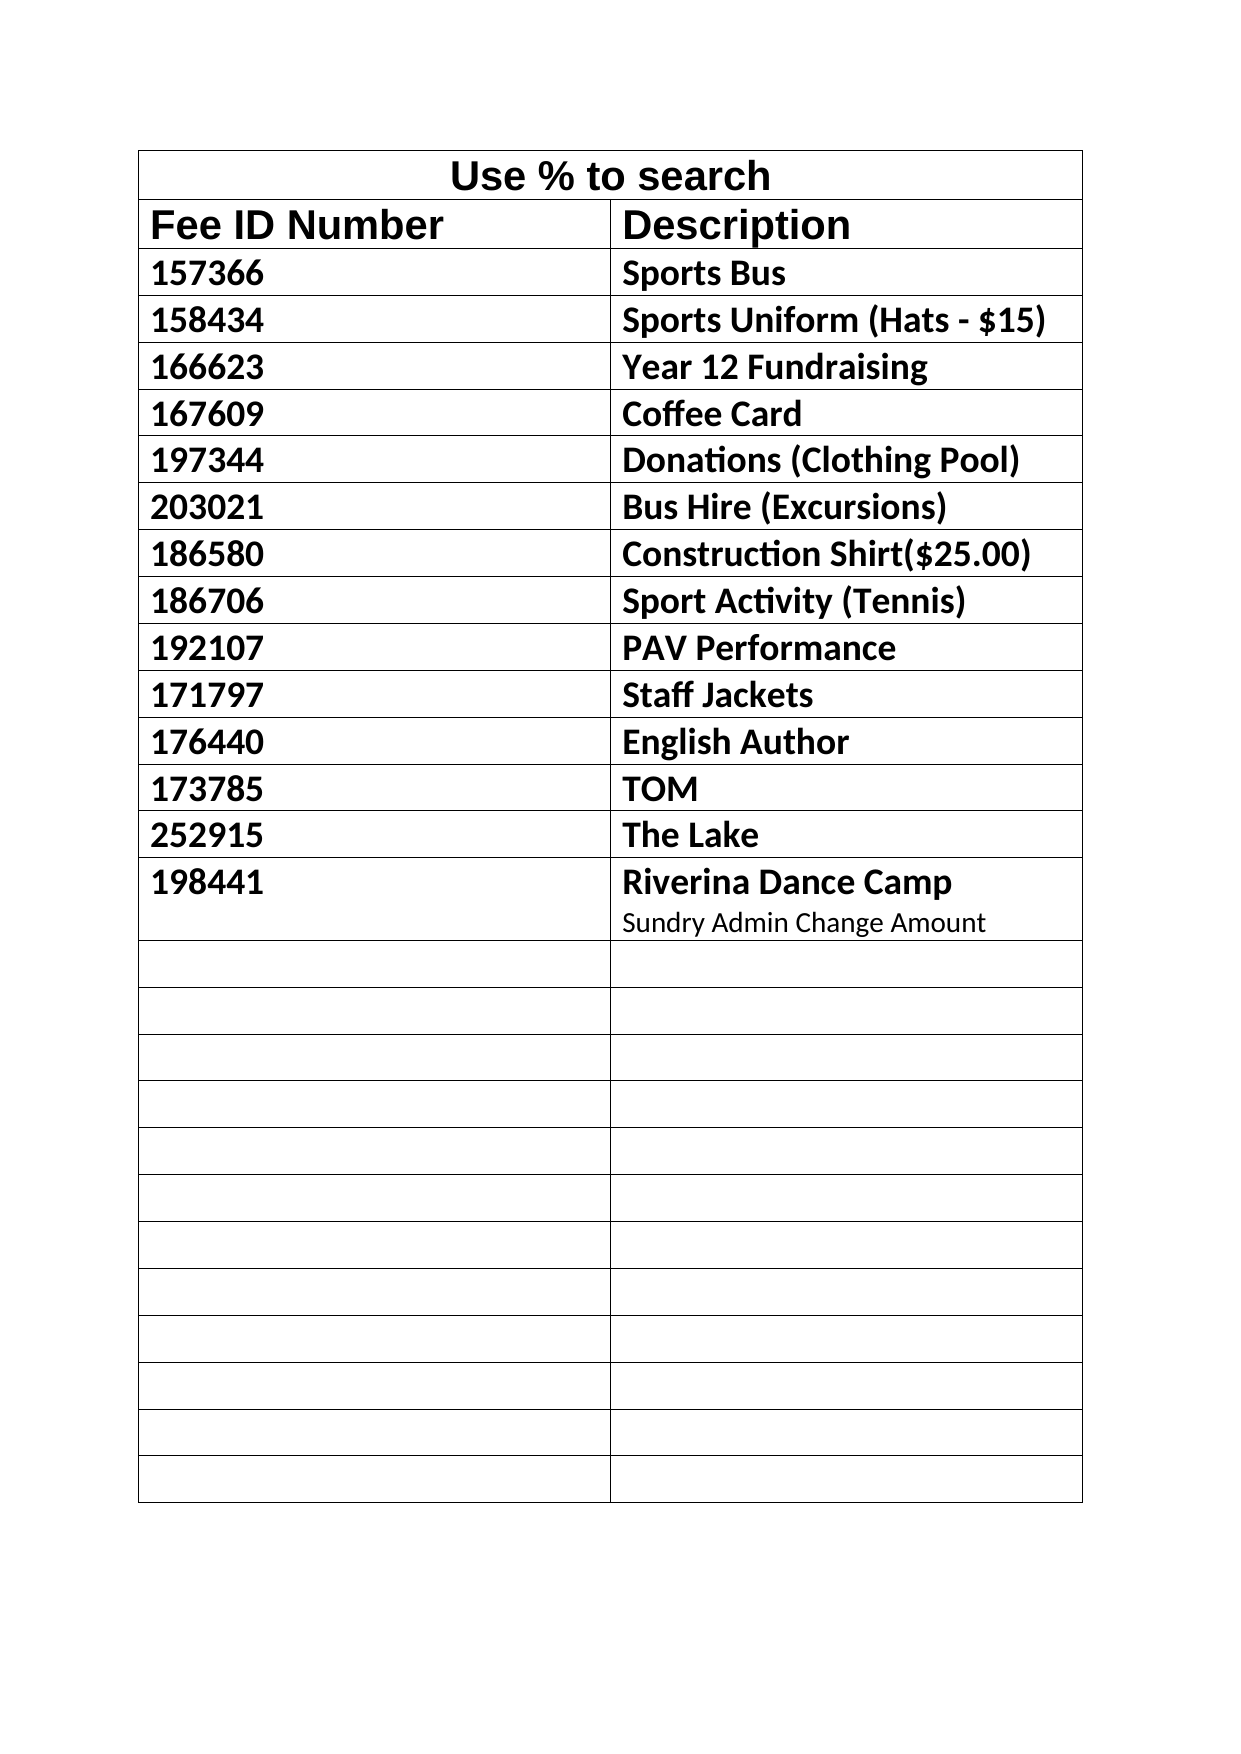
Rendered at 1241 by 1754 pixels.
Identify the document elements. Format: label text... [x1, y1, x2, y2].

table_cell 173785 [139, 765, 610, 810]
table_cell Sports Bus [611, 249, 1082, 295]
table_cell [611, 1316, 1082, 1362]
table_cell Fee ID Number [139, 200, 610, 248]
table_cell [139, 1269, 610, 1315]
table_cell [611, 1363, 1082, 1408]
table_cell The Lake [611, 811, 1082, 857]
table_cell [611, 1128, 1082, 1174]
table_cell [139, 1222, 610, 1268]
table_cell [139, 1363, 610, 1408]
table_cell [139, 1456, 610, 1502]
table_cell 158434 [139, 296, 610, 342]
table_cell Coffee Card [611, 390, 1082, 435]
table_cell 186580 [139, 530, 610, 576]
table_cell [611, 1456, 1082, 1502]
table_cell 198441 [139, 858, 610, 940]
table_cell 203021 [139, 483, 610, 529]
table_cell [611, 1175, 1082, 1221]
table_cell Year 12 Fundraising [611, 343, 1082, 388]
table_cell TOM [611, 765, 1082, 810]
table_cell Sports Uniform (Hats - $15) [611, 296, 1082, 342]
table_cell [611, 988, 1082, 1033]
table_cell 186706 [139, 577, 610, 623]
table_cell [139, 1035, 610, 1080]
table_cell 192107 [139, 624, 610, 670]
table_cell 252915 [139, 811, 610, 857]
table_cell Construction Shirt($25.00) [611, 530, 1082, 576]
table_cell [139, 941, 610, 987]
table_cell 167609 [139, 390, 610, 435]
table_cell [139, 988, 610, 1033]
table_cell [611, 1081, 1082, 1127]
table_cell [611, 1269, 1082, 1315]
table_cell Donations (Clothing Pool) [611, 436, 1082, 482]
table_cell PAV Performance [611, 624, 1082, 670]
table_cell Riverina Dance Camp Sundry Admin Change Amount [611, 858, 1082, 940]
table_cell 166623 [139, 343, 610, 388]
table_cell [611, 1035, 1082, 1080]
table_cell [139, 1175, 610, 1221]
table_cell 176440 [139, 718, 610, 763]
table_cell [139, 1316, 610, 1362]
table_cell 197344 [139, 436, 610, 482]
table_cell 171797 [139, 671, 610, 717]
table_cell Description [611, 200, 1082, 248]
table_cell [139, 1410, 610, 1455]
table_cell [139, 1128, 610, 1174]
table_cell [139, 1081, 610, 1127]
table_header Use % to search [139, 151, 1082, 199]
table_cell [611, 1410, 1082, 1455]
table_cell English Author [611, 718, 1082, 763]
table_cell [611, 1222, 1082, 1268]
table_cell [611, 941, 1082, 987]
table_cell Bus Hire (Excursions) [611, 483, 1082, 529]
table_cell 157366 [139, 249, 610, 295]
table_cell Sport Activity (Tennis) [611, 577, 1082, 623]
table_cell Staff Jackets [611, 671, 1082, 717]
